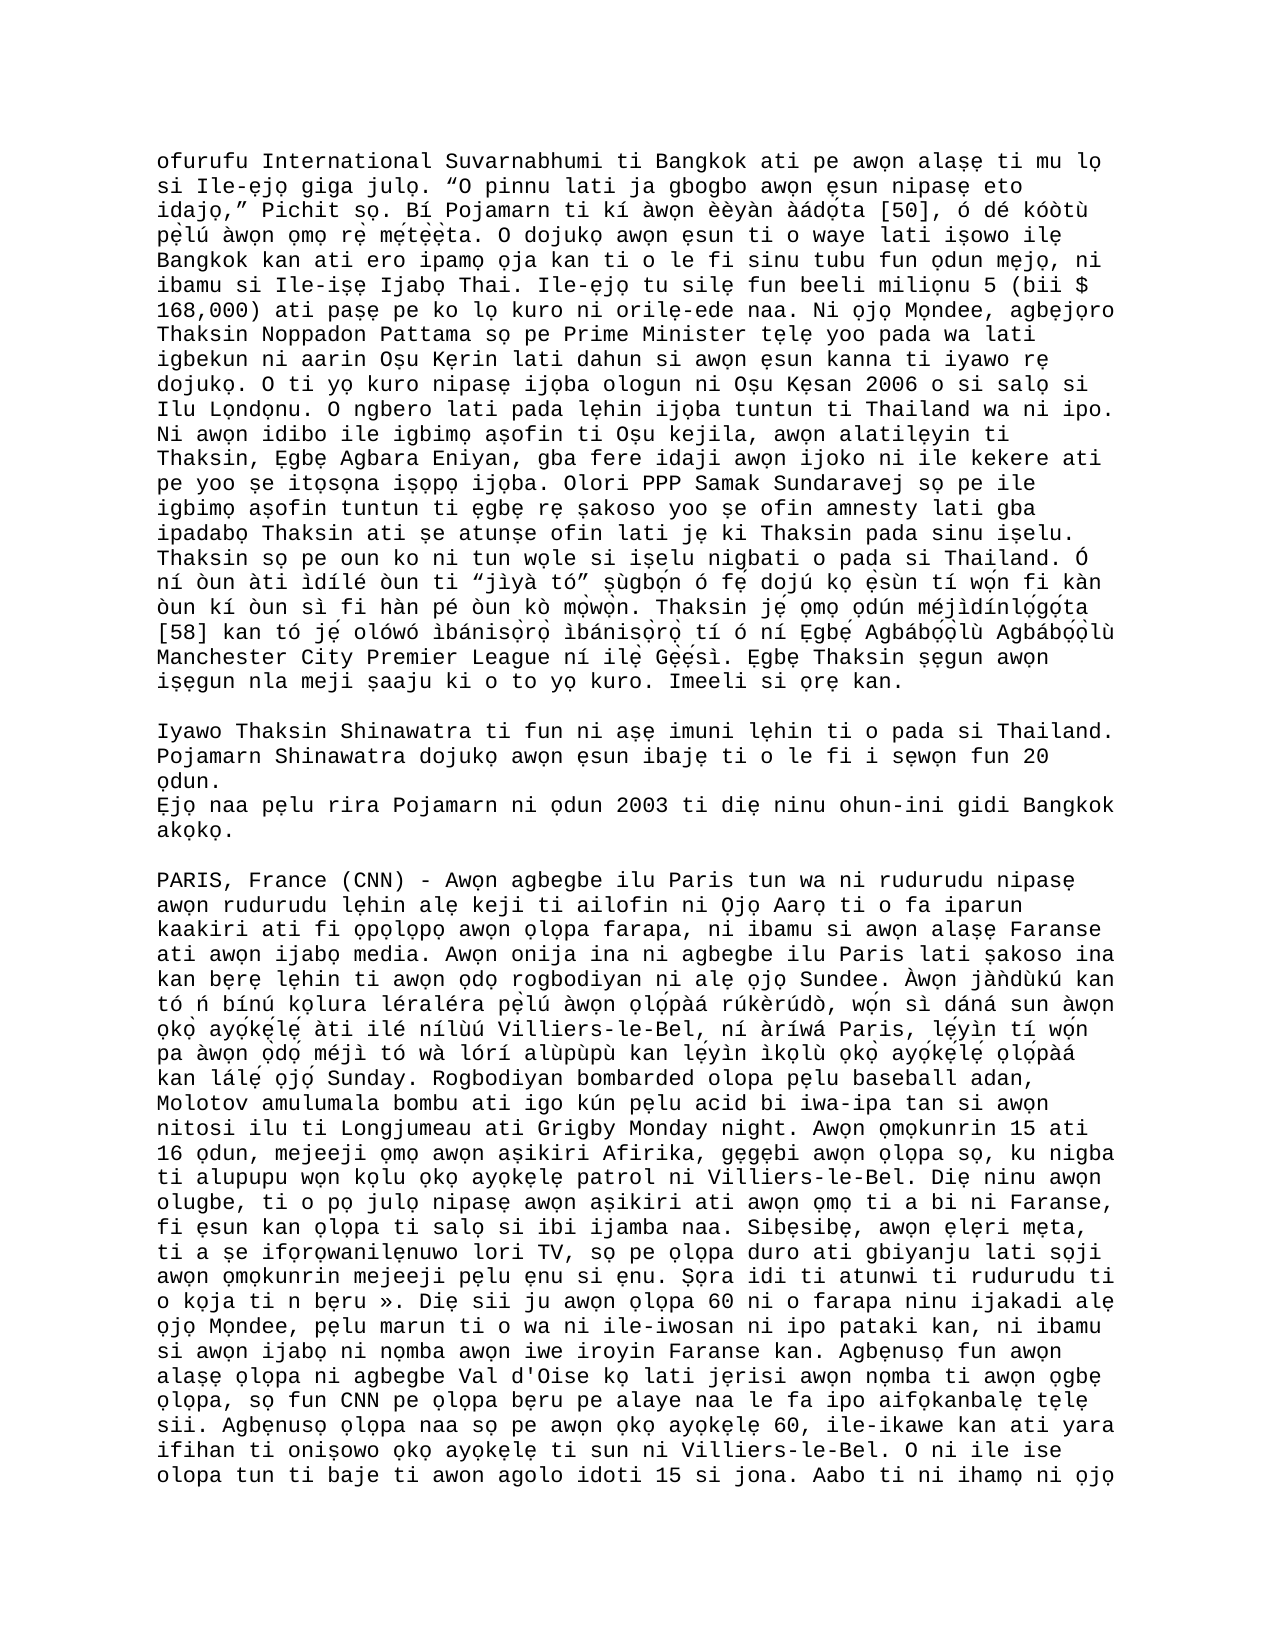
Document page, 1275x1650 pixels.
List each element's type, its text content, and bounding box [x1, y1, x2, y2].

text Iyawo Thaksin Shinawatra ti fun ni aṣẹ imuni lẹhin ti o pada si Thailand. [156, 720, 1118, 745]
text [156, 869, 1118, 1489]
text Ẹjọ naa pẹlu rira Pojamarn ni ọdun 2003 ti diẹ ninu ohun-ini gidi Bangkok akọkọ. [156, 794, 1118, 844]
text Pojamarn Shinawatra dojukọ awọn ẹsun ibajẹ ti o le fi i sẹwọn fun 20 ọdun. [156, 745, 1118, 794]
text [156, 150, 1118, 695]
